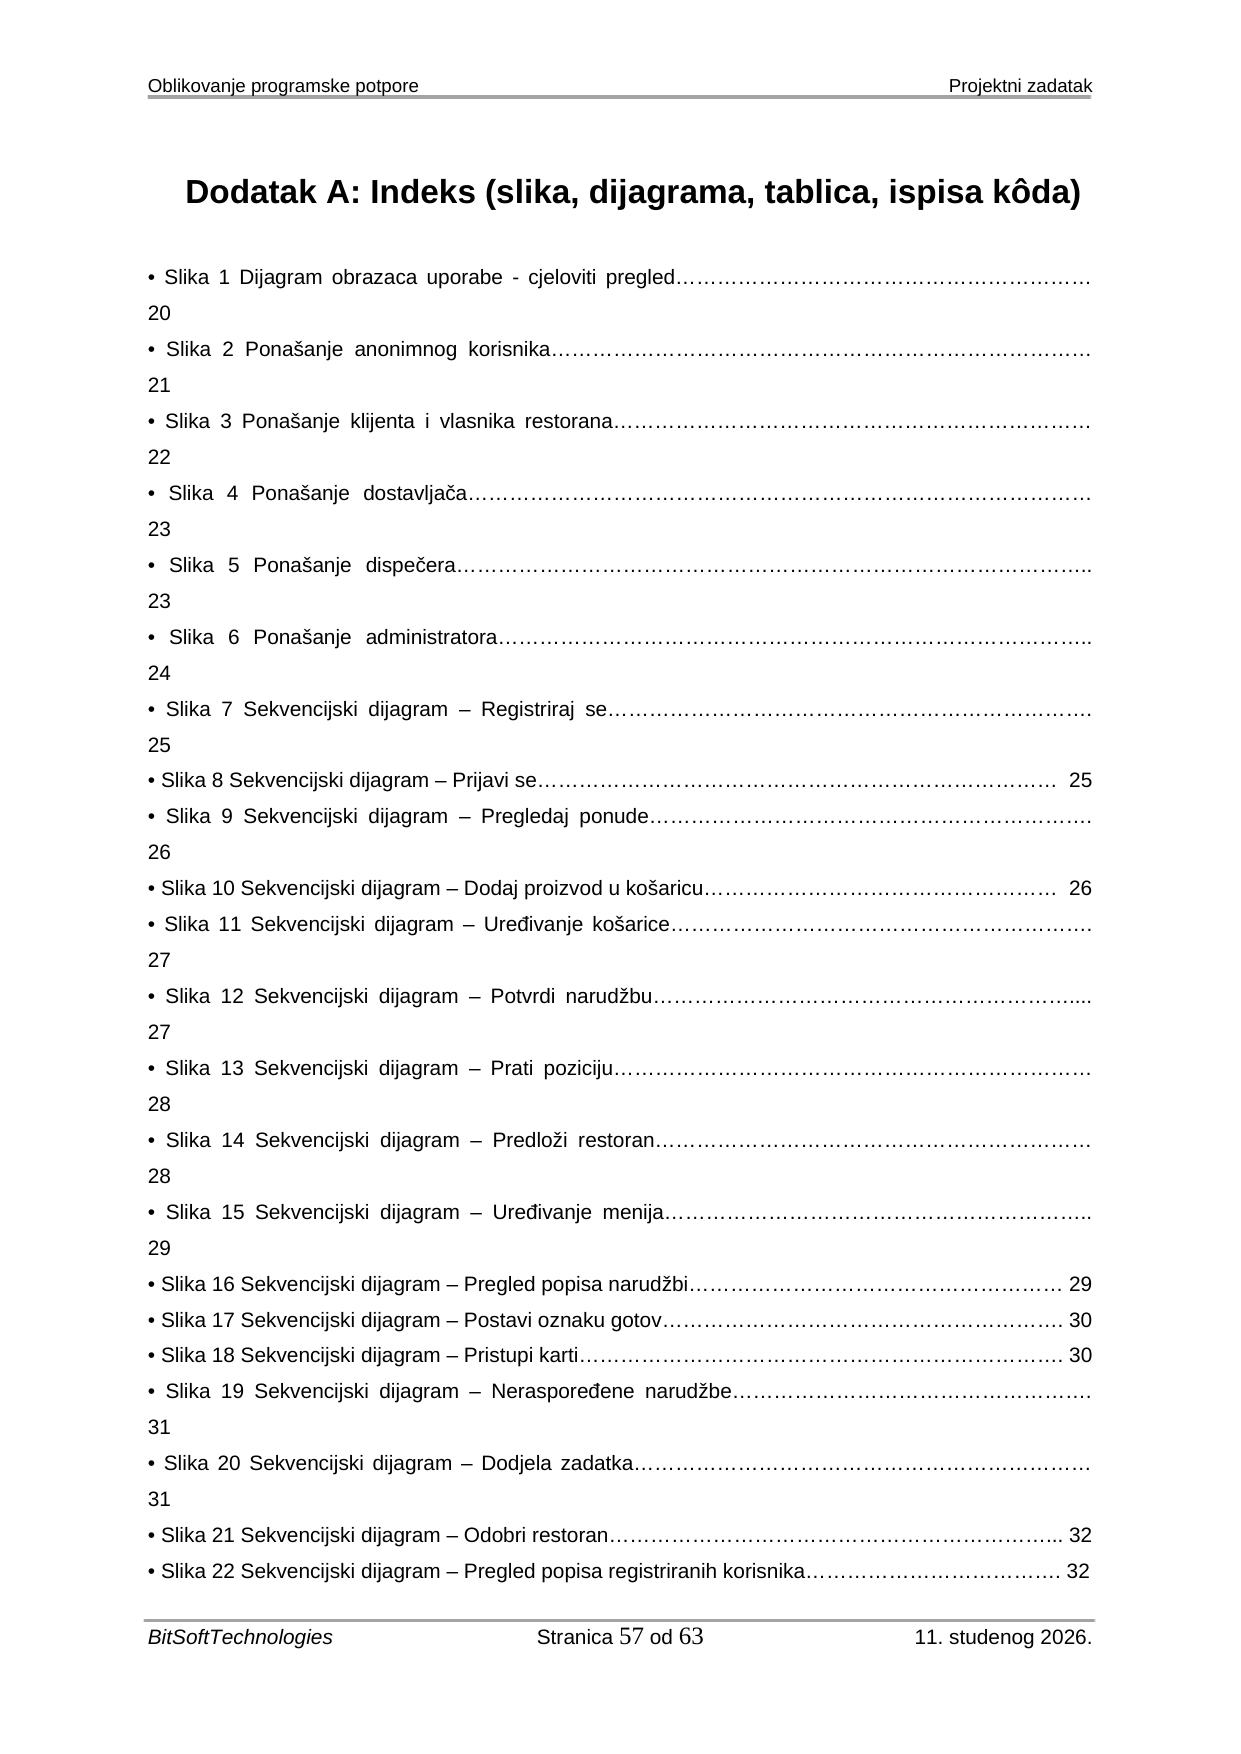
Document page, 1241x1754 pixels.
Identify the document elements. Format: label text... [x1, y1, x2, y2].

text • Slika 15 Sekvencijski dijagram – Uređivanje menija…………………………………………………….. 29 [148, 1199, 1093, 1259]
text • Slika 18 Sekvencijski dijagram – Pristupi karti……………………………………………………………. 30 [148, 1343, 1093, 1367]
text • Slika 7 Sekvencijski dijagram – Registriraj se……………………………………………………………. 25 [148, 696, 1093, 756]
text • Slika 16 Sekvencijski dijagram – Pregled popisa narudžbi……………………………………………… 29 [148, 1271, 1093, 1295]
text • Slika 20 Sekvencijski dijagram – Dodjela zadatka………………………………………………………… 31 [148, 1451, 1093, 1511]
text • Slika 8 Sekvencijski dijagram – Prijavi se………………………………………………………………… 25 [148, 768, 1093, 792]
text • Slika 21 Sekvencijski dijagram – Odobri restoran………………………………………………………... 32 [148, 1523, 1093, 1547]
picture [147, 95, 1092, 99]
text • Slika 2 Ponašanje anonimnog korisnika…………………………………………………………………… 21 [148, 337, 1093, 397]
subtitle Dodatak A: Indeks (slika, dijagrama, tablica, ispisa kôda) [185, 173, 1093, 211]
text • Slika 10 Sekvencijski dijagram – Dodaj proizvod u košaricu…………………………………………… 26 [148, 876, 1093, 900]
text • Slika 22 Sekvencijski dijagram – Pregled popisa registriranih korisnika………………………………. 32 [148, 1559, 1093, 1583]
text • Slika 3 Ponašanje klijenta i vlasnika restorana…………………………………………………………… 22 [148, 409, 1093, 469]
text • Slika 19 Sekvencijski dijagram – Neraspoređene narudžbe……………………………………………. 31 [148, 1379, 1093, 1439]
text • Slika 13 Sekvencijski dijagram – Prati poziciju…………………………………………………………… 28 [148, 1056, 1093, 1116]
text • Slika 17 Sekvencijski dijagram – Postavi oznaku gotov…………………………………………………. 30 [148, 1307, 1093, 1331]
text • Slika 14 Sekvencijski dijagram – Predloži restoran……………………………………………………… 28 [148, 1128, 1093, 1188]
text • Slika 12 Sekvencijski dijagram – Potvrdi narudžbu…………………………………………………….... 27 [148, 984, 1093, 1044]
text • Slika 9 Sekvencijski dijagram – Pregledaj ponude………………………………………………………. 26 [148, 804, 1093, 864]
text • Slika 1 Dijagram obrazaca uporabe - cjeloviti pregled…………………………………………………… 20 [148, 265, 1093, 325]
text • Slika 4 Ponašanje dostavljača……………………………………………………………………………… 23 [148, 481, 1093, 541]
text • Slika 6 Ponašanje administratora………………………………………………………………………….. 24 [148, 624, 1093, 684]
text • Slika 5 Ponašanje dispečera……………………………………………………………………………….. 23 [148, 553, 1093, 613]
text • Slika 11 Sekvencijski dijagram – Uređivanje košarice……………………………………………………. 27 [148, 912, 1093, 972]
